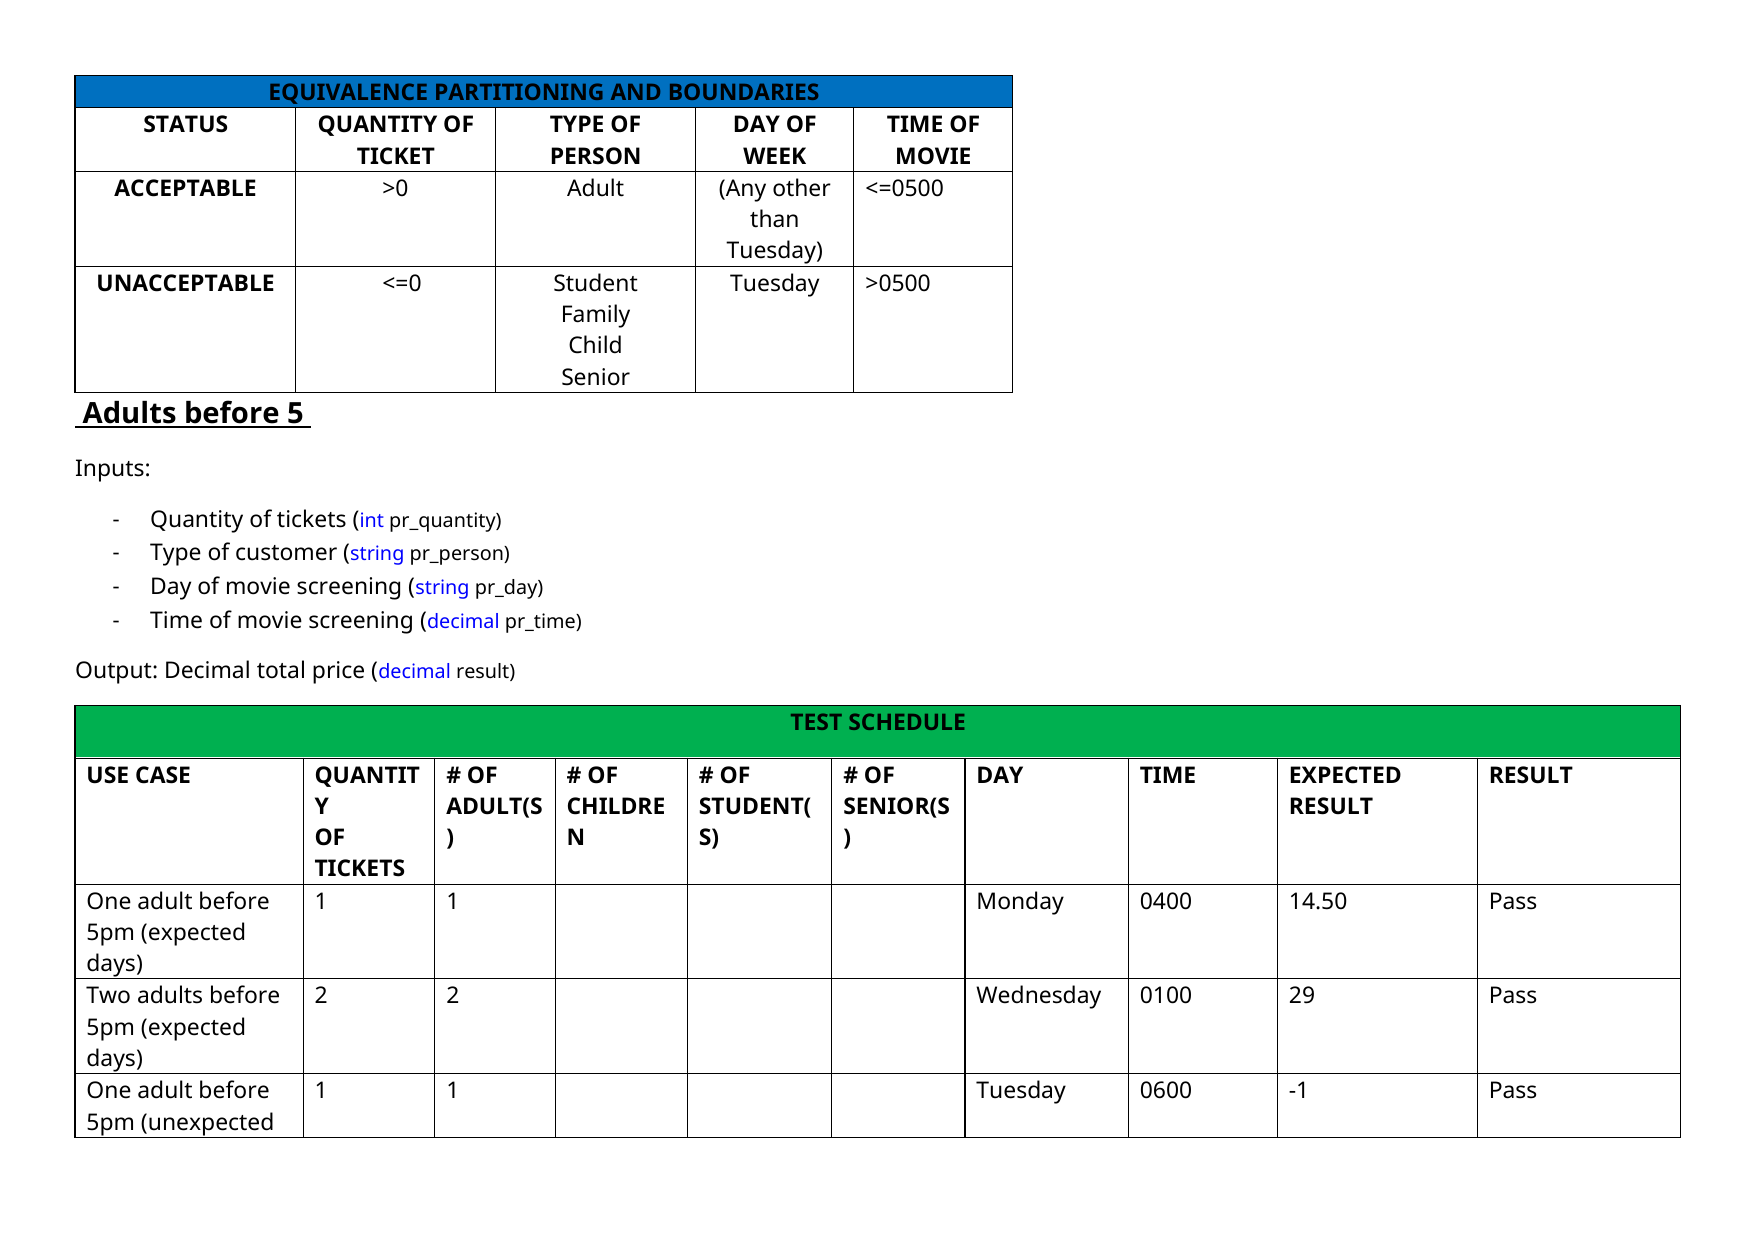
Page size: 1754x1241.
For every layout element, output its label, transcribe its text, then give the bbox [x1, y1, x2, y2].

list Type of customer (string pr_person) [112, 536, 1679, 568]
table_cell # OF SENIOR(S) [832, 759, 964, 883]
table_cell # OF ADULT(S) [435, 759, 555, 883]
table_cell [556, 885, 687, 978]
table_cell >0500 [854, 267, 1012, 392]
table_cell 0400 [1129, 885, 1277, 978]
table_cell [76, 1074, 303, 1137]
table_cell [556, 1074, 687, 1137]
table_cell TYPE OF PERSON [496, 108, 695, 171]
table_cell DAY [966, 759, 1128, 883]
table_cell [688, 885, 831, 978]
table_cell 2 [435, 979, 555, 1073]
table_cell EXPECTED RESULT [1278, 759, 1477, 883]
table_cell # OF CHILDREN [556, 759, 687, 883]
list Time of movie screening (decimal pr_time) [112, 604, 1679, 635]
text Inputs: [75, 452, 1679, 483]
table_cell 29 [1278, 979, 1477, 1073]
table_cell 14.50 [1278, 885, 1477, 978]
table_cell ACCEPTABLE [76, 172, 295, 266]
table_header TEST SCHEDULE [76, 706, 1680, 757]
table_cell DAY OF WEEK [696, 108, 853, 171]
table_cell Tuesday [696, 267, 853, 392]
table_cell 1 [304, 1074, 434, 1137]
table_cell USE CASE [76, 759, 303, 883]
table_cell [832, 979, 964, 1073]
table_cell TIME [1129, 759, 1277, 883]
table_cell [832, 885, 964, 978]
table_cell RESULT [1478, 759, 1680, 883]
table_cell UNACCEPTABLE [76, 267, 295, 392]
table_cell 0600 [1129, 1074, 1277, 1137]
text Output: Decimal total price (decimal result) [75, 654, 1679, 686]
table_header EQUIVALENCE PARTITIONING AND BOUNDARIES [76, 76, 1012, 107]
table_cell -1 [1278, 1074, 1477, 1137]
table_cell Student Family Child Senior [496, 267, 695, 392]
table_cell 1 [435, 885, 555, 978]
table_cell Pass [1478, 885, 1680, 978]
table_cell 1 [435, 1074, 555, 1137]
table_cell Tuesday [966, 1074, 1128, 1137]
table_cell Two adults before 5pm (expected days) [76, 979, 303, 1073]
table_cell Monday [966, 885, 1128, 978]
table_cell Pass [1478, 1074, 1680, 1137]
table_cell >0 [296, 172, 495, 266]
list Day of movie screening (string pr_day) [112, 570, 1679, 601]
table_cell 0100 [1129, 979, 1277, 1073]
table_cell QUANTITY OF TICKETS [304, 759, 434, 883]
table_cell [688, 979, 831, 1073]
table_cell <=0500 [854, 172, 1012, 266]
table_cell Pass [1478, 979, 1680, 1073]
table_cell Adult [496, 172, 695, 266]
table_cell Wednesday [966, 979, 1128, 1073]
table_cell QUANTITY OF TICKET [296, 108, 495, 171]
table_cell [832, 1074, 964, 1137]
text Adults before 5 [75, 393, 1679, 432]
list Quantity of tickets (int pr_quantity) [112, 503, 1679, 534]
table_cell 1 [304, 885, 434, 978]
table_cell TIME OF MOVIE [854, 108, 1012, 171]
table_cell 2 [304, 979, 434, 1073]
table_cell # OF STUDENT(S) [688, 759, 831, 883]
table_cell [556, 979, 687, 1073]
table_cell STATUS [76, 108, 295, 171]
table_cell One adult before 5pm (expected days) [76, 885, 303, 978]
table_cell <=0 [296, 267, 495, 392]
table_cell [688, 1074, 831, 1137]
table_cell (Any other than Tuesday) [696, 172, 853, 266]
